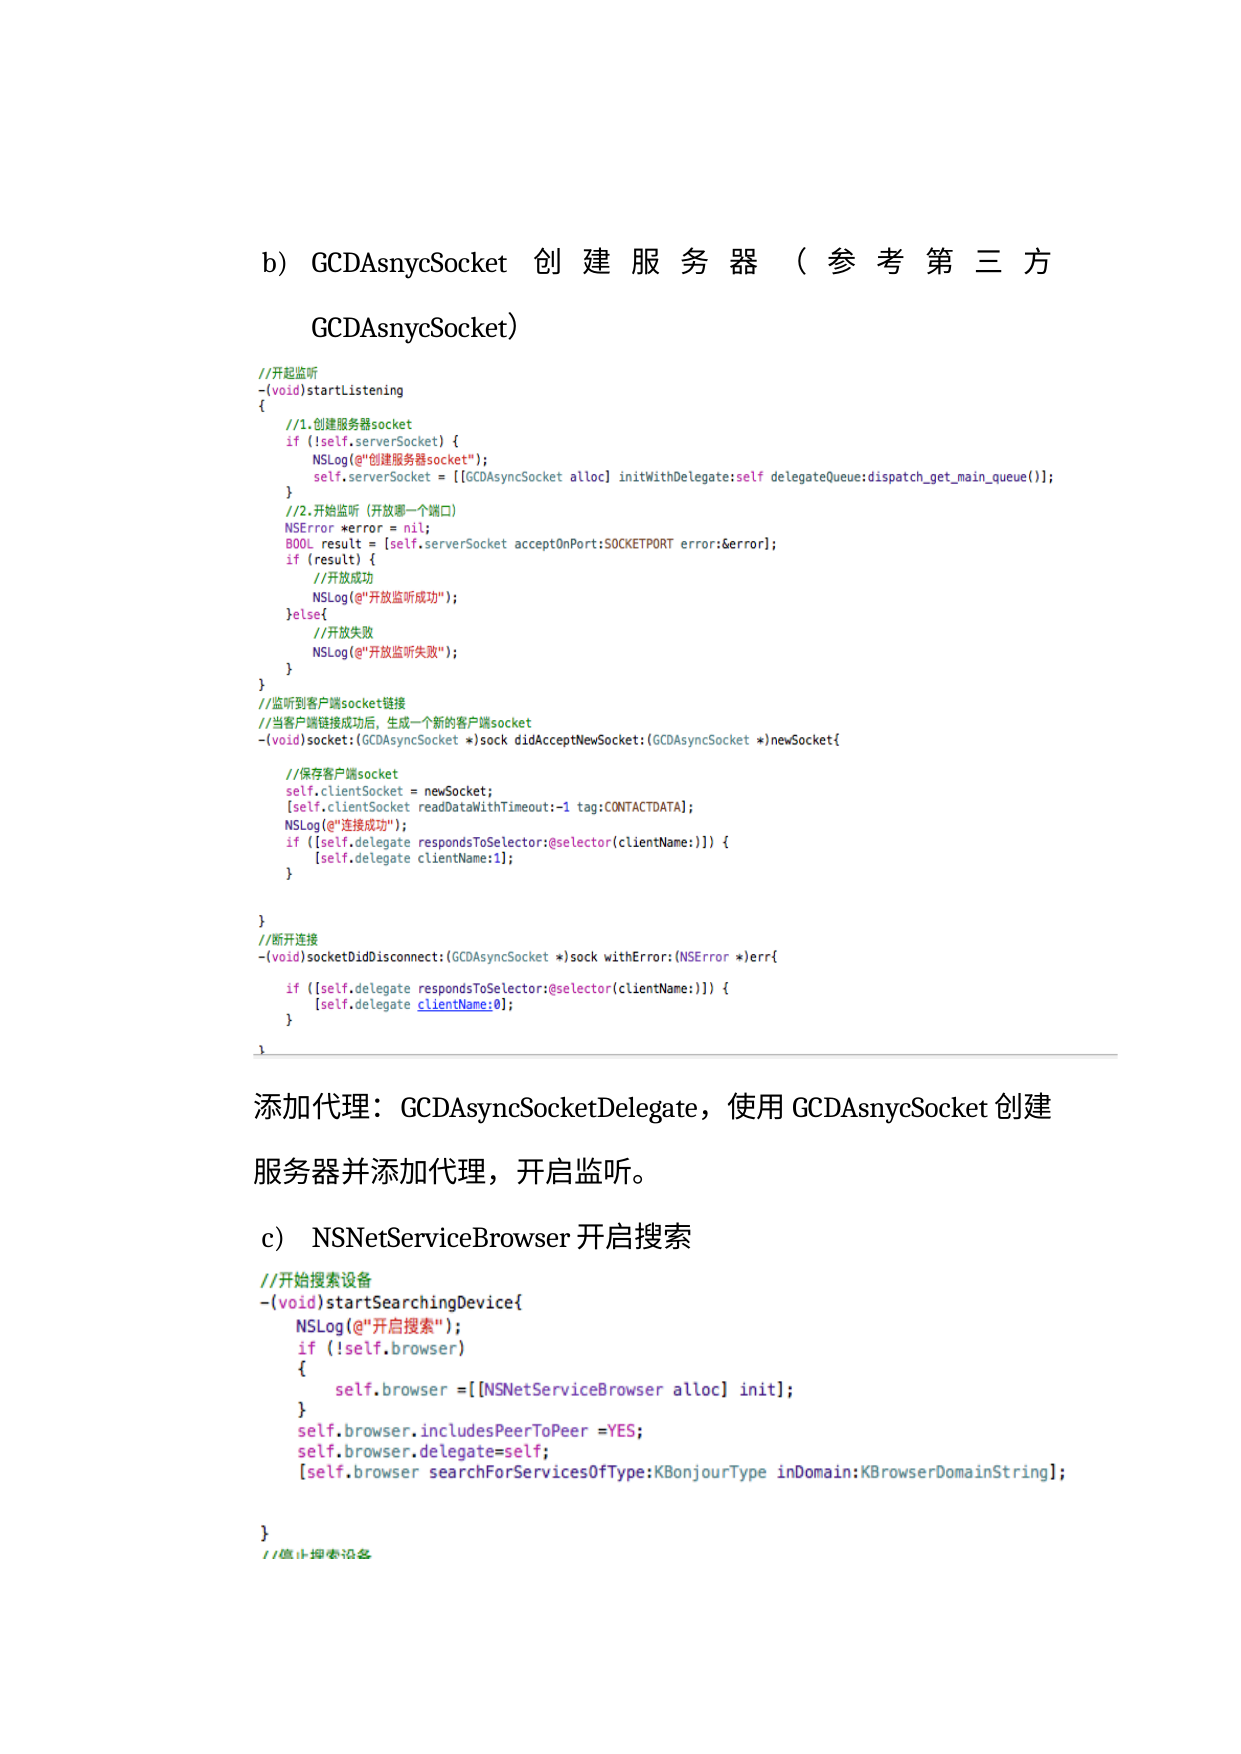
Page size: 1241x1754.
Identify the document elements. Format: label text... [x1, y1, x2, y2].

picture [253, 357, 1118, 1059]
list 添加代理：GCDAsyncSocketDelegate，使用GCDAsnycSocket创建服务器并添加代理，开启监听。 [253, 1072, 1053, 1202]
list NSNetServiceBrowser开启搜索 [261, 1202, 1053, 1267]
list GCDAsnycSocket创建服务器（参考第三方GCDAsnycSocket） [261, 227, 1053, 357]
picture [253, 1267, 1118, 1559]
